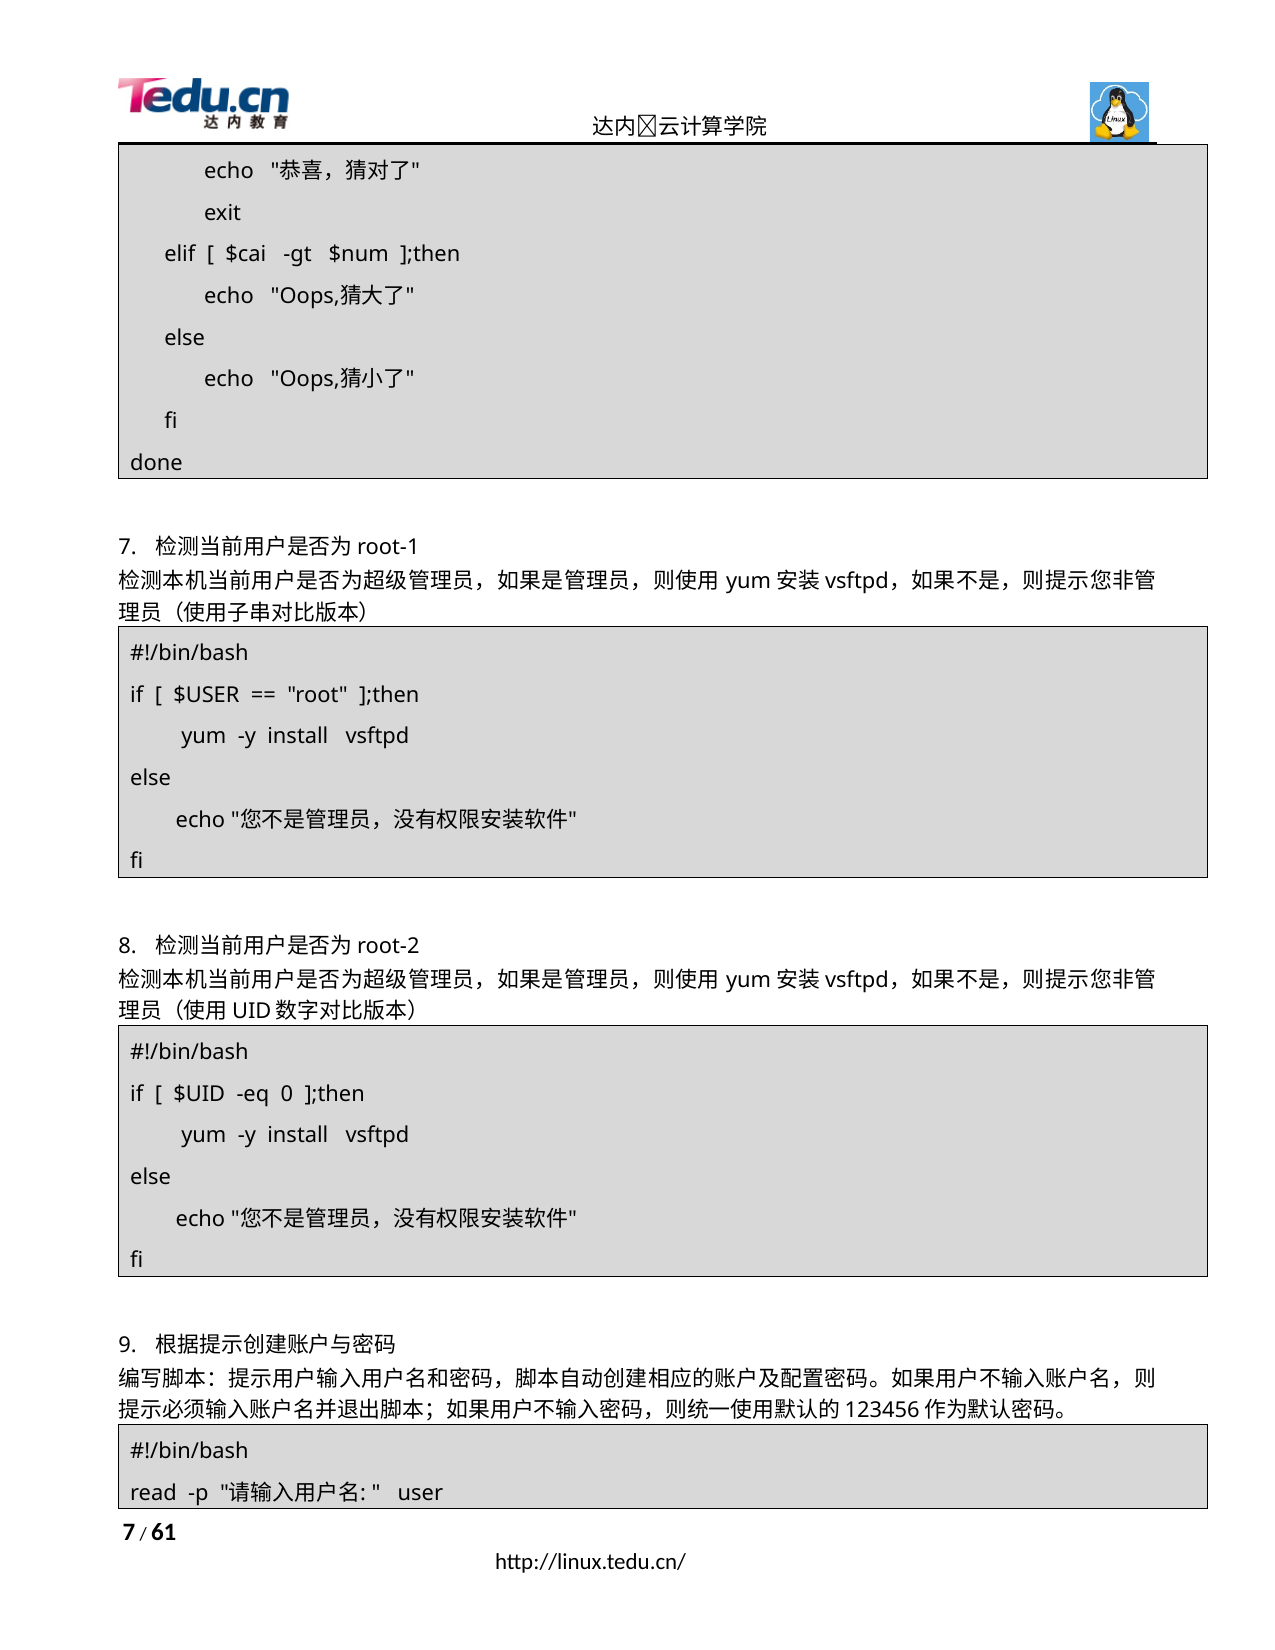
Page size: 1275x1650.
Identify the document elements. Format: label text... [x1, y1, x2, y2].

picture [1089, 82, 1149, 142]
text 检测本机当前用户是否为超级管理员，如果是管理员，则使用yum安装vsftpd，如果不是，则提示您非管理员（使用子串对比版本） [118, 563, 1157, 626]
list 检测当前用户是否为root-1 [118, 521, 1157, 563]
picture [118, 75, 294, 134]
text 检测本机当前用户是否为超级管理员，如果是管理员，则使用yum安装vsftpd，如果不是，则提示您非管理员（使用UID数字对比版本） [118, 962, 1157, 1025]
table_header #!/bin/bash if [ $USER == "root" ];then yum -y install vsftpd else echo "您不是管理员，没有权限安装软件" fi [119, 627, 1207, 877]
table_header #!/bin/bash if [ $UID -eq 0 ];then yum -y install vsftpd else echo "您不是管理员，没有权限安装软件" fi [119, 1026, 1207, 1276]
text 编写脚本：提示用户输入用户名和密码，脚本自动创建相应的账户及配置密码。如果用户不输入账户名，则提示必须输入账户名并退出脚本；如果用户不输入密码，则统一使用默认的123456作为默认密码。 [118, 1361, 1157, 1424]
list 根据提示创建账户与密码 [118, 1319, 1157, 1361]
list 检测当前用户是否为root-2 [118, 920, 1157, 962]
